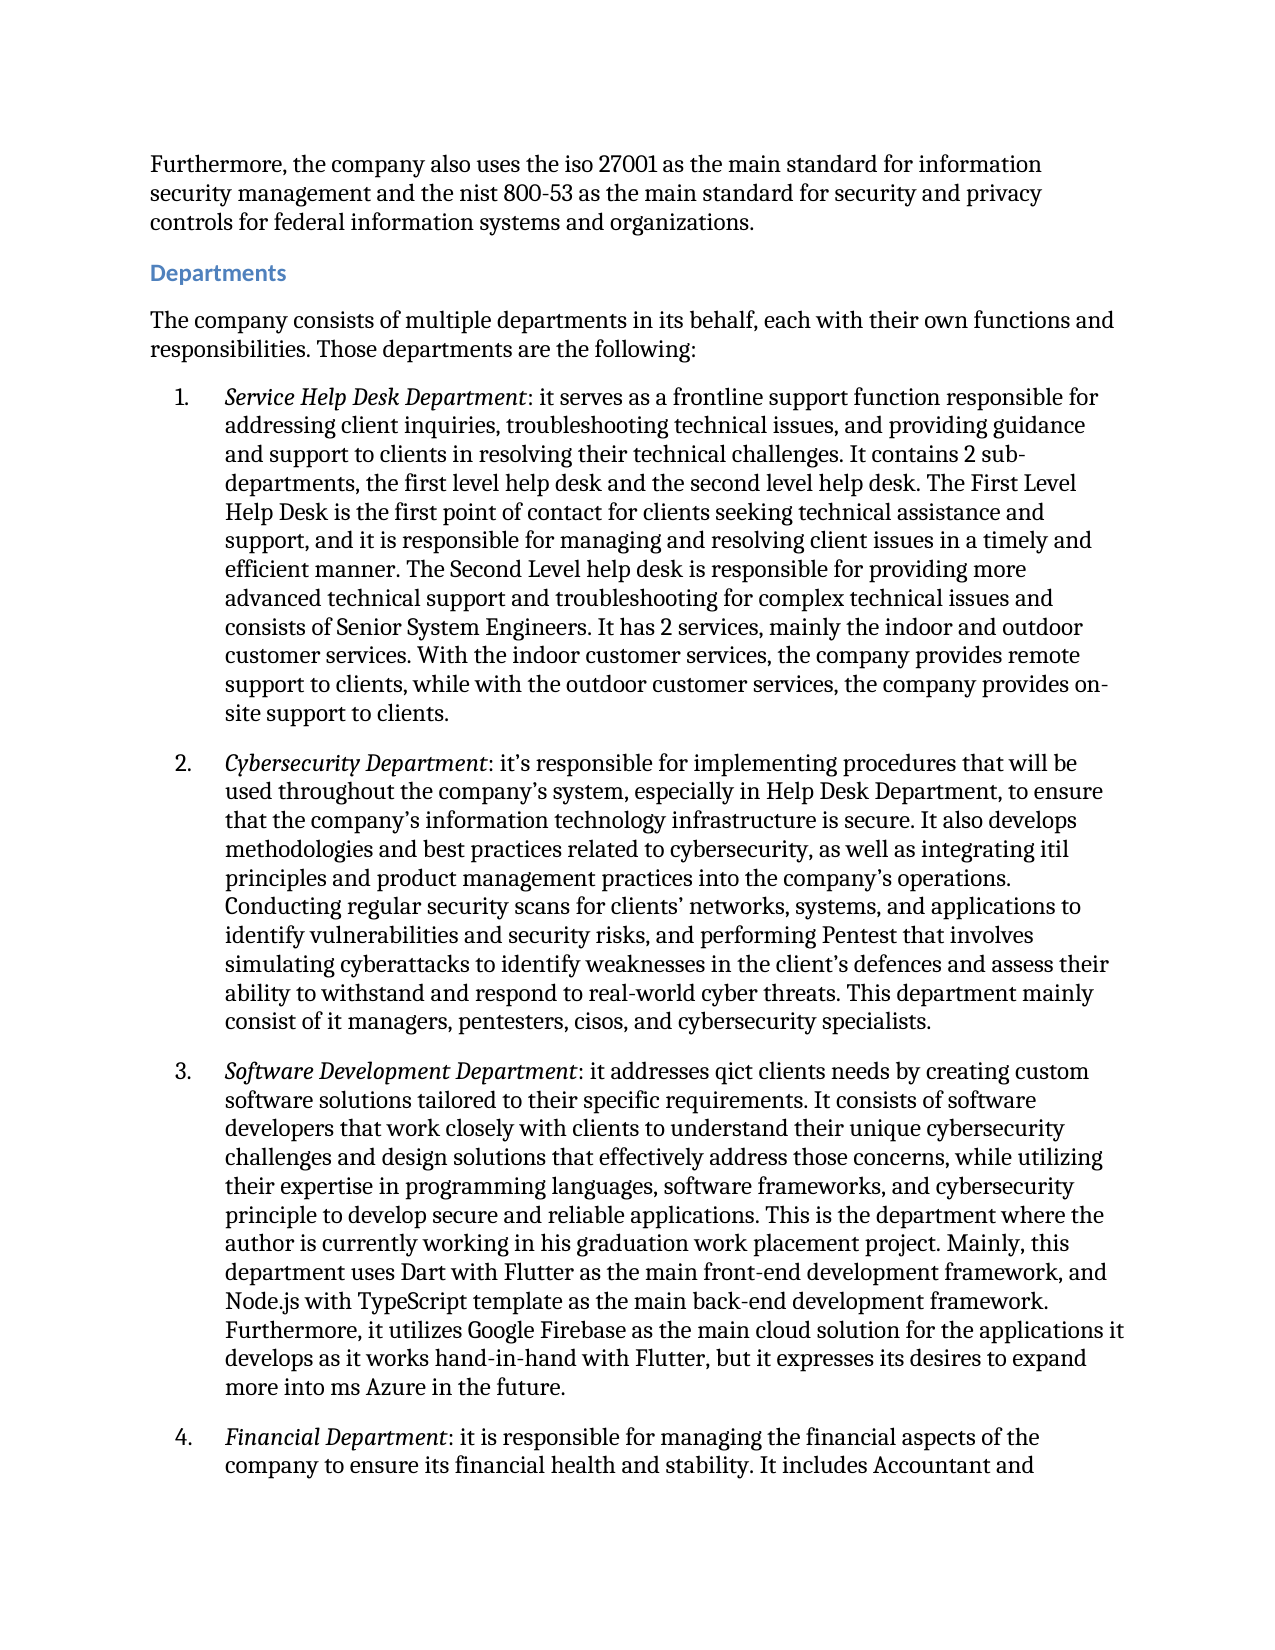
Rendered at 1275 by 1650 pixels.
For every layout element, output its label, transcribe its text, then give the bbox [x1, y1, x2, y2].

list Service Help Desk Department: it serves as a frontline support function responsible for addressing client inquiries, troubleshooting technical issues, and providing guidance and support to clients in resolving their technical challenges. It contains 2 sub-departments, the first level help desk and the second level help desk. The First Level Help Desk is the first point of contact for clients seeking technical assistance and support, and it is responsible for managing and resolving client issues in a timely and efficient manner. The Second Level help desk is responsible for providing more advanced technical support and troubleshooting for complex technical issues and consists of Senior System Engineers. It has 2 services, mainly the indoor and outdoor customer services. With the indoor customer services, the company provides remote support to clients, while with the outdoor customer services, the company provides on-site support to clients. [175, 383, 1125, 728]
list Cybersecurity Department: it’s responsible for implementing procedures that will be used throughout the company’s system, especially in Help Desk Department, to ensure that the company’s information technology infrastructure is secure. It also develops methodologies and best practices related to cybersecurity, as well as integrating itil principles and product management practices into the company’s operations. Conducting regular security scans for clients’ networks, systems, and applications to identify vulnerabilities and security risks, and performing Pentest that involves simulating cyberattacks to identify weaknesses in the client’s defences and assess their ability to withstand and respond to real-world cyber threats. This department mainly consist of it managers, pentesters, cisos, and cybersecurity specialists. [175, 748, 1125, 1036]
text Furthermore, the company also uses the iso 27001 as the main standard for information security management and the nist 800-53 as the main standard for security and privacy controls for federal information systems and organizations. [150, 150, 1125, 236]
subtitle Departments [150, 257, 1125, 288]
list Software Development Department: it addresses qict clients needs by creating custom software solutions tailored to their specific requirements. It consists of software developers that work closely with clients to understand their unique cybersecurity challenges and design solutions that effectively address those concerns, while utilizing their expertise in programming languages, software frameworks, and cybersecurity principle to develop secure and reliable applications. This is the department where the author is currently working in his graduation work placement project. Mainly, this department uses Dart with Flutter as the main front-end development framework, and Node.js with TypeScript template as the main back-end development framework. Furthermore, it utilizes Google Firebase as the main cloud solution for the applications it develops as it works hand-in-hand with Flutter, but it expresses its desires to expand more into ms Azure in the future. [175, 1057, 1125, 1402]
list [175, 1423, 1125, 1480]
text The company consists of multiple departments in its behalf, each with their own functions and responsibilities. Those departments are the following: [150, 306, 1125, 364]
